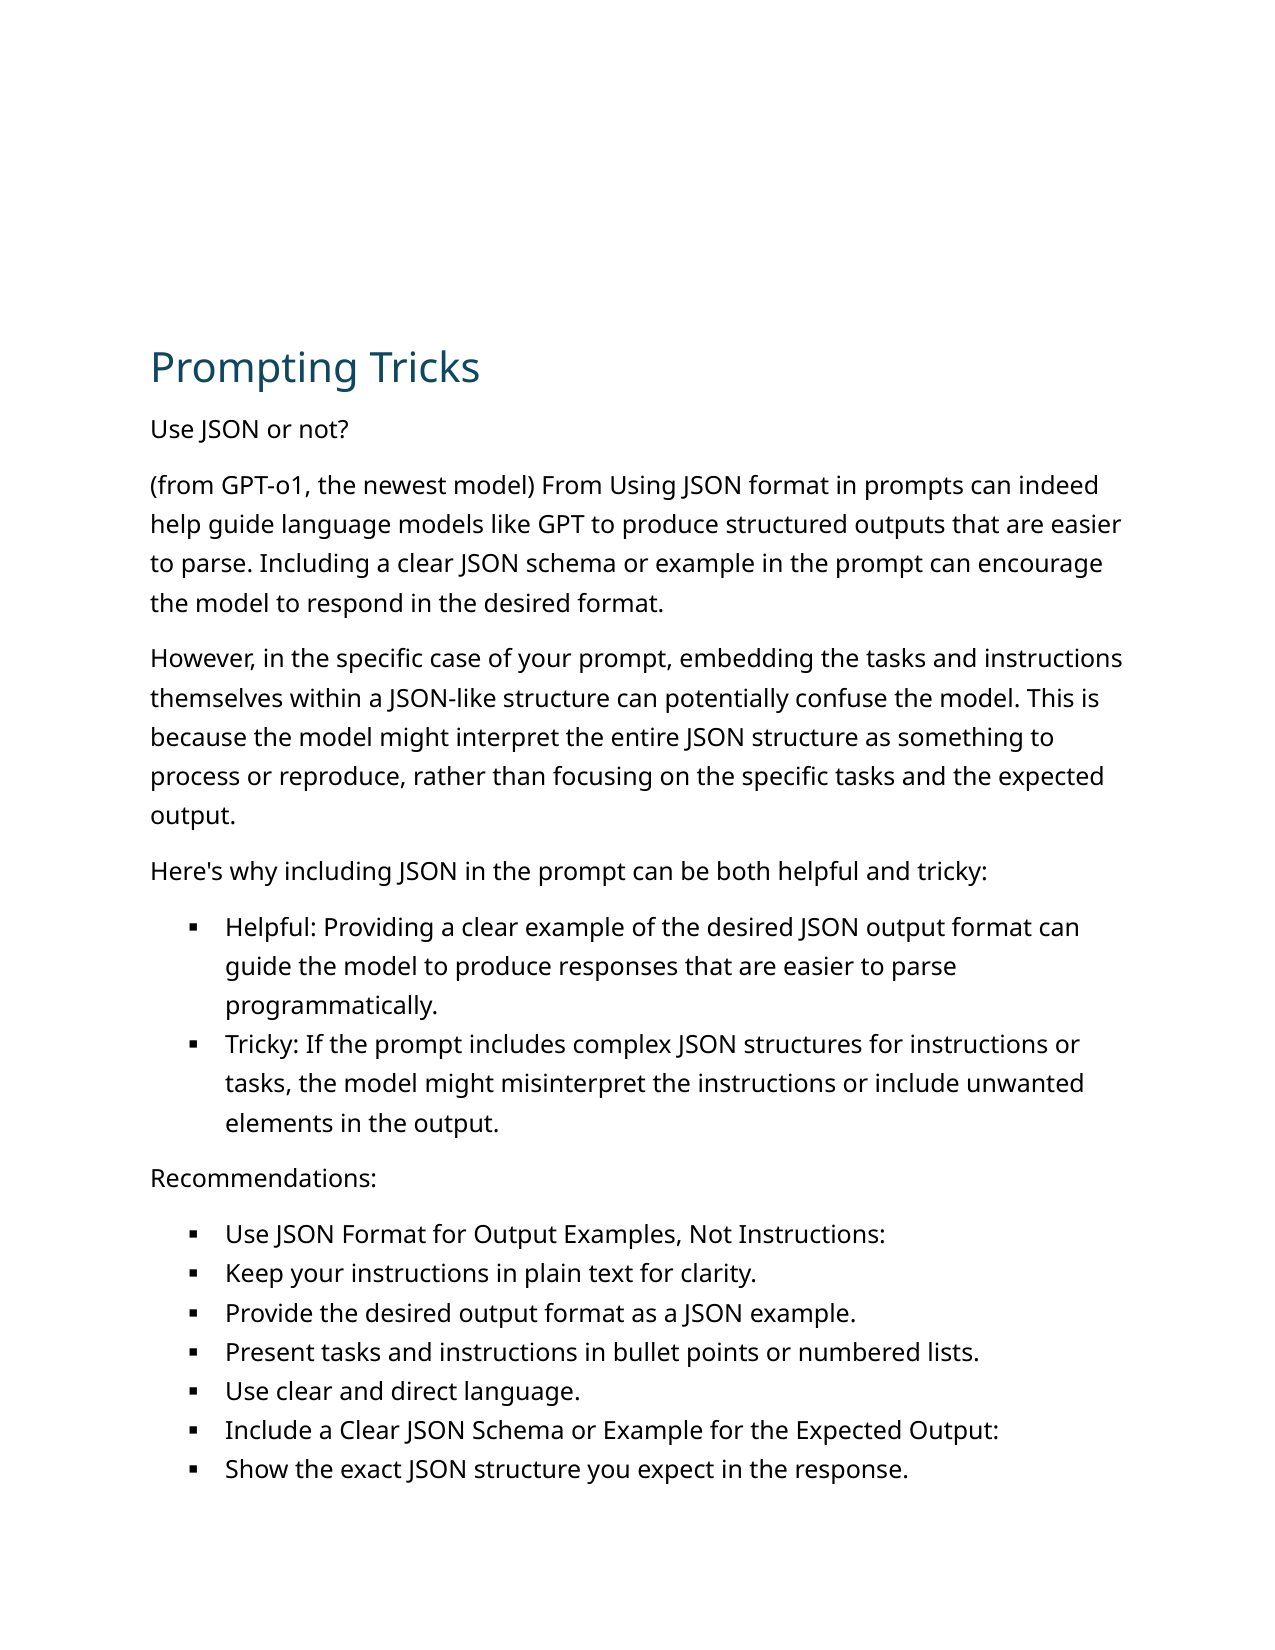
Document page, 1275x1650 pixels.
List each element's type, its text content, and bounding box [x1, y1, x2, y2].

text Here's why including JSON in the prompt can be both helpful and tricky: [150, 853, 1125, 888]
list Use clear and direct language. [187, 1373, 1125, 1408]
text Use JSON or not? [150, 412, 1125, 446]
list Helpful: Providing a clear example of the desired JSON output format can guide the model to produce responses that are easier to parse programmatically. [187, 909, 1125, 1022]
list Keep your instructions in plain text for clarity. [187, 1256, 1125, 1290]
text Recommendations: [150, 1161, 1125, 1195]
list Tricky: If the prompt includes complex JSON structures for instructions or tasks, the model might misinterpret the instructions or include unwanted elements in the output. [187, 1027, 1125, 1139]
list Include a Clear JSON Schema or Example for the Expected Output: [187, 1413, 1125, 1447]
subtitle Prompting Tricks [150, 338, 1125, 395]
list Show the exact JSON structure you expect in the response. [187, 1452, 1125, 1486]
list Present tasks and instructions in bullet points or numbered lists. [187, 1334, 1125, 1368]
list Use JSON Format for Output Examples, Not Instructions: [187, 1217, 1125, 1251]
list Provide the desired output format as a JSON example. [187, 1295, 1125, 1329]
text (from GPT-o1, the newest model) From Using JSON format in prompts can indeed help guide language models like GPT to produce structured outputs that are easier to parse. Including a clear JSON schema or example in the prompt can encourage the model to respond in the desired format. [150, 468, 1125, 619]
text However, in the specific case of your prompt, embedding the tasks and instructions themselves within a JSON-like structure can potentially confuse the model. This is because the model might interpret the entire JSON structure as something to process or reproduce, rather than focusing on the specific tasks and the expected output. [150, 641, 1125, 832]
